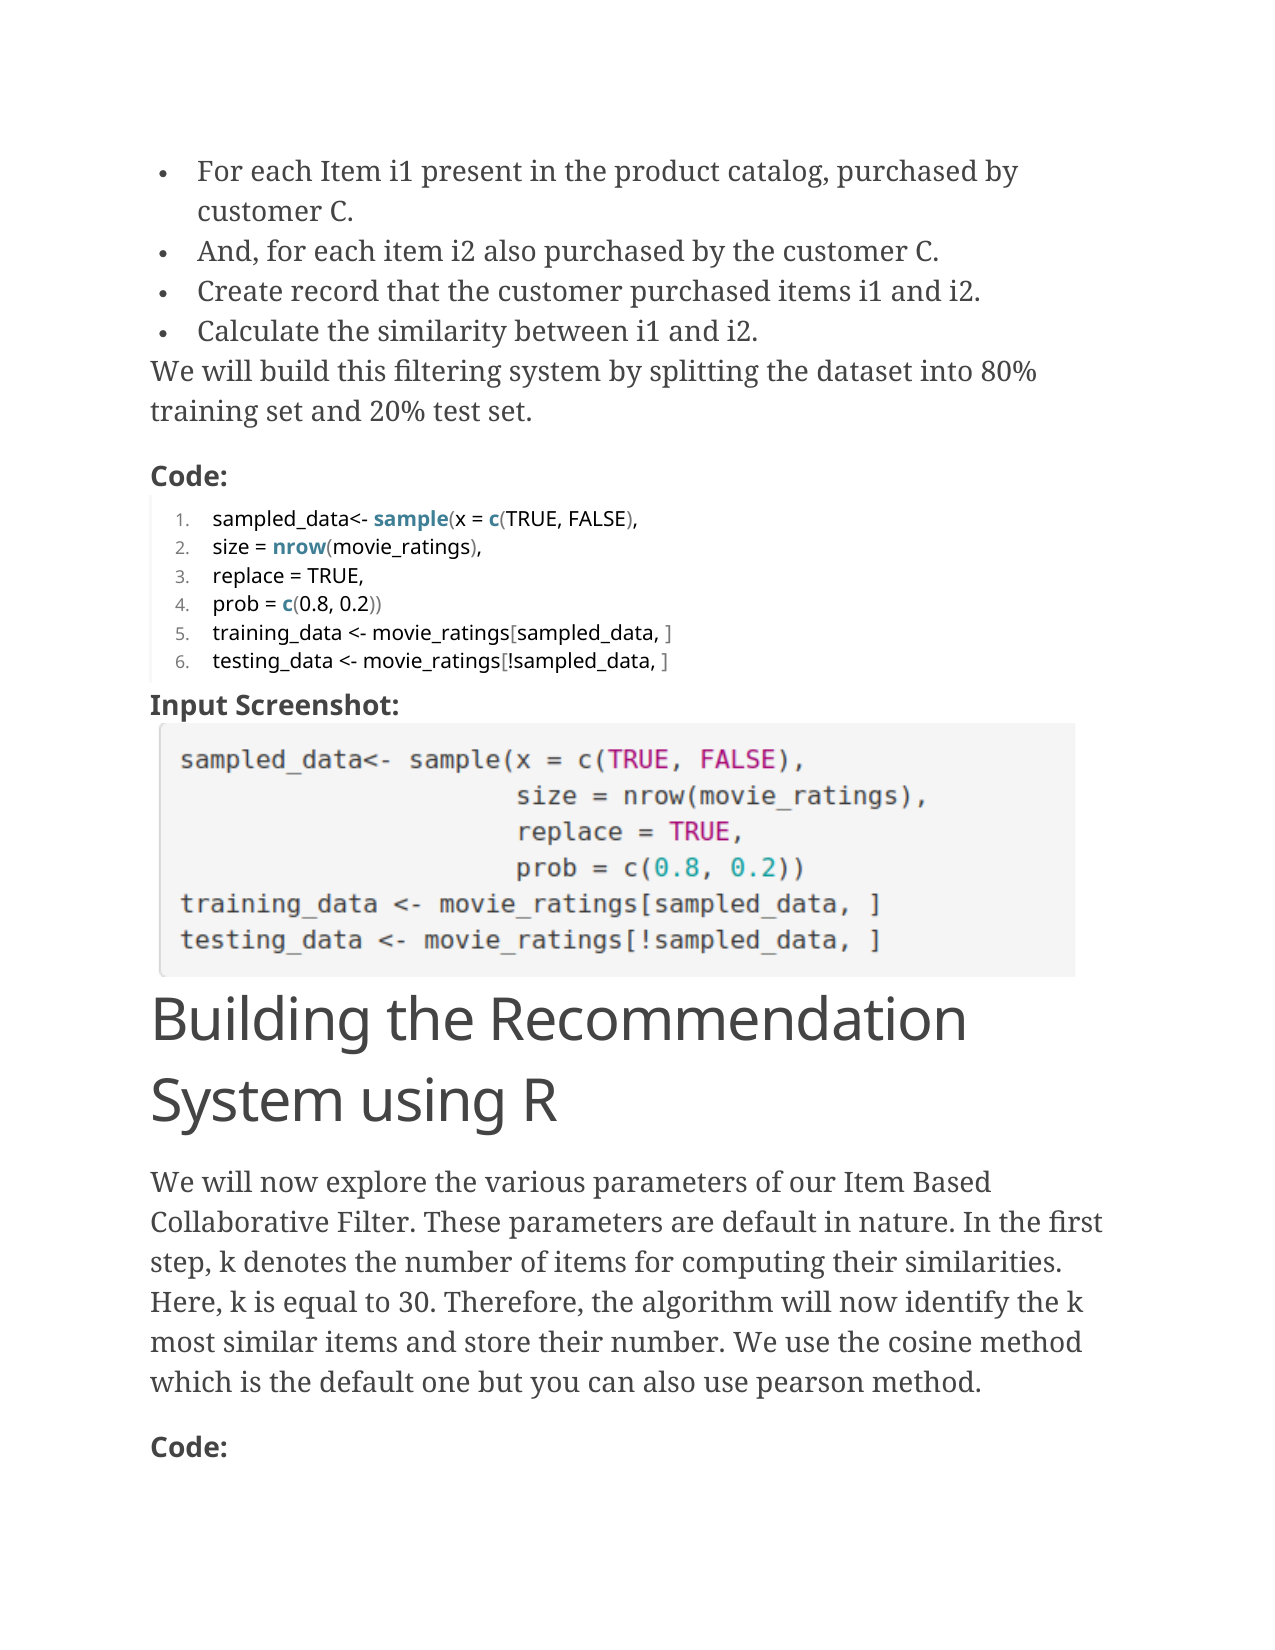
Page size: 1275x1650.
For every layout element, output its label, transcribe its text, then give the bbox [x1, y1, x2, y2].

list sampled_data<- sample(x = c(TRUE, FALSE), [152, 496, 1133, 530]
text Building the Recommendation System using R [150, 977, 1125, 1138]
text Code: [150, 1425, 1125, 1465]
list Create record that the customer purchased items i1 and i2. [159, 270, 1125, 310]
text We will build this filtering system by splitting the dataset into 80% training set and 20% test set. [150, 350, 1125, 430]
text We will now explore the various parameters of our Item Based Collaborative Filter. These parameters are default in nature. In the first step, k denotes the number of items for computing their similarities. Here, k is equal to 30. Therefore, the algorithm will now identify the k most similar items and store their number. We use the cosine method which is the default one but you can also use pearson method. [150, 1160, 1125, 1400]
list testing_data <- movie_ratings[!sampled_data, ] [152, 643, 1133, 683]
text Input Screenshot: [150, 684, 1125, 723]
list prob = c(0.8, 0.2)) [152, 587, 1133, 615]
list And, for each item i2 also purchased by the customer C. [159, 230, 1125, 270]
list training_data <- movie_ratings[sampled_data, ] [152, 615, 1133, 643]
list replace = TRUE, [152, 558, 1133, 587]
list size = nrow(movie_ratings), [152, 530, 1133, 558]
list For each Item i1 present in the product catalog, purchased by customer C. [159, 150, 1125, 230]
list Calculate the similarity between i1 and i2. [159, 310, 1125, 350]
text Code: [150, 455, 1125, 495]
picture [150, 723, 1076, 977]
